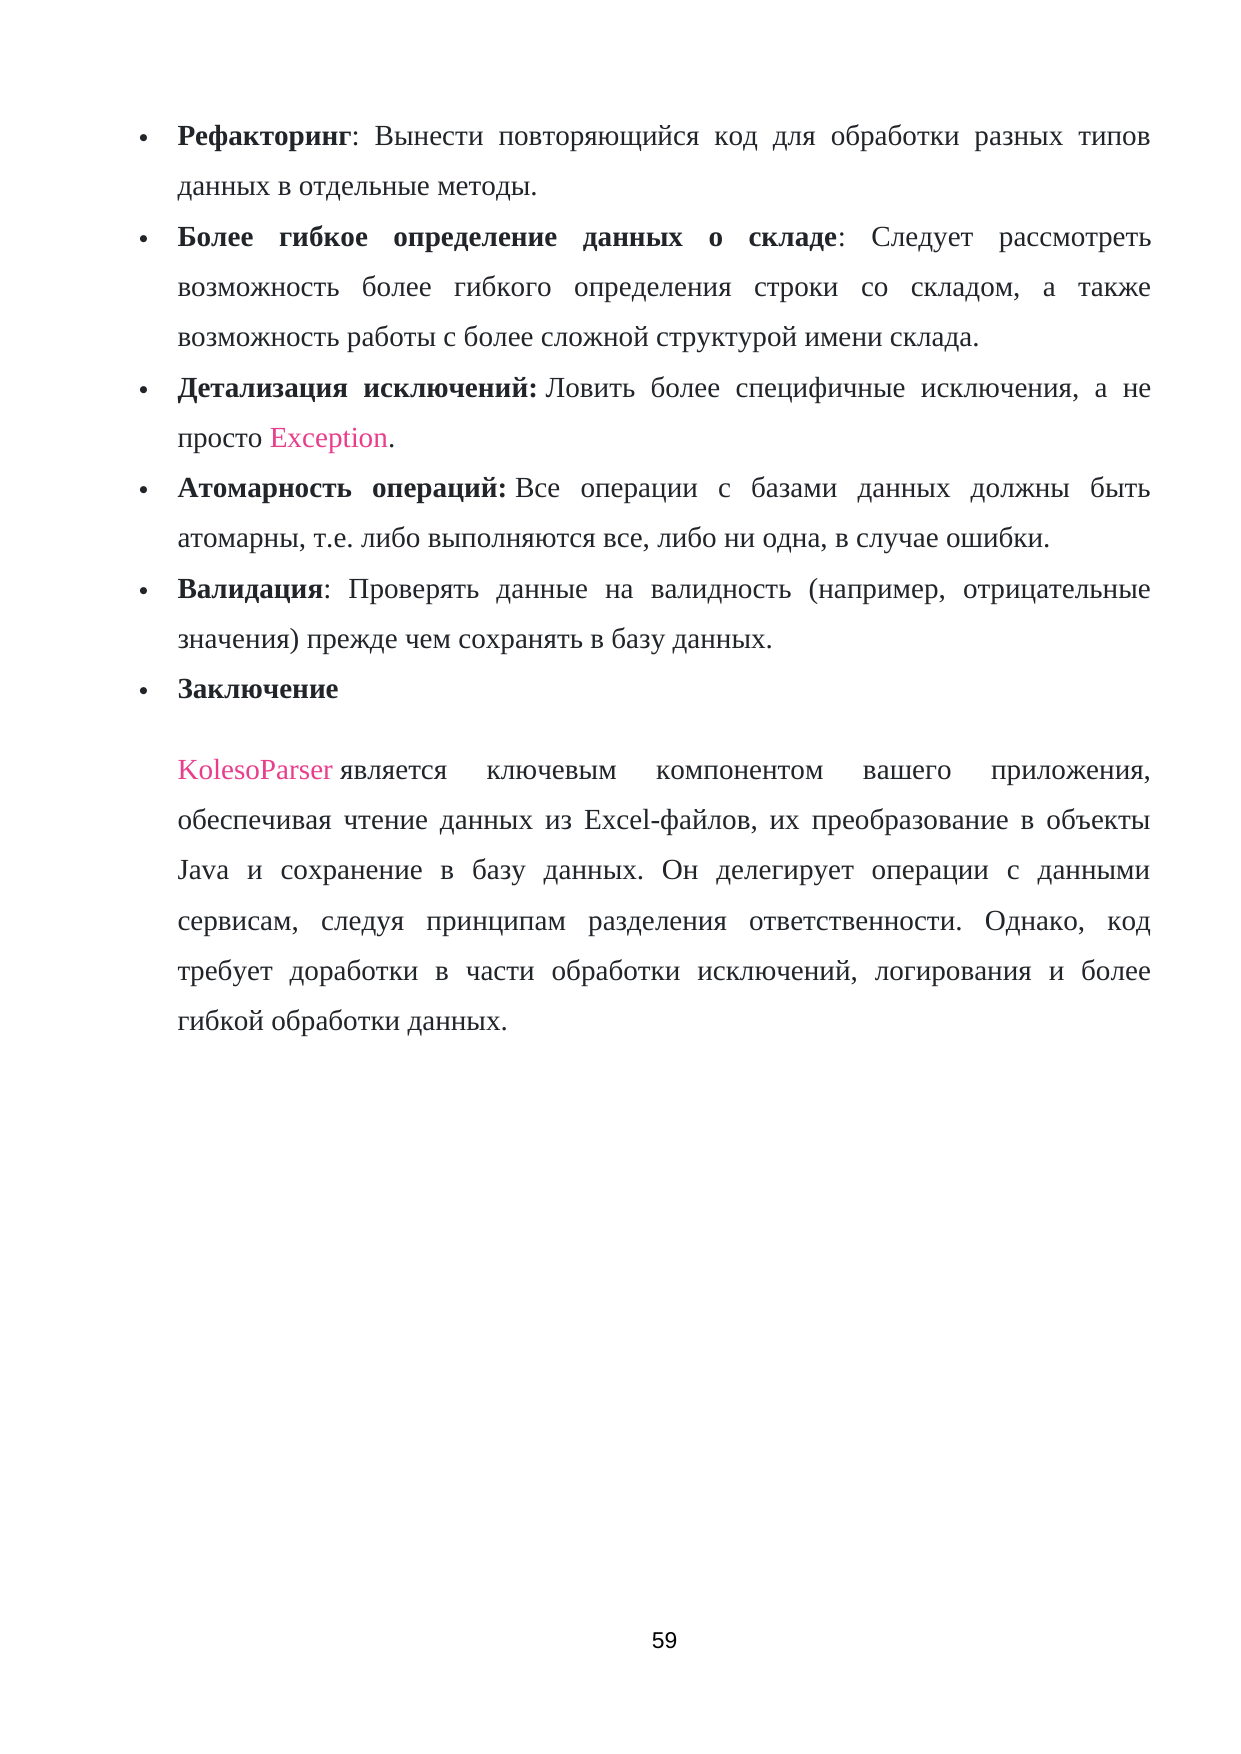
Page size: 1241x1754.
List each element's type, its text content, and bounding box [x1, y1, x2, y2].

list Детализация исключений: Ловить более специфичные исключения, а не просто Exception. [140, 370, 1152, 453]
list Более гибкое определение данных о складе: Следует рассмотреть возможность более гибкого определения строки со складом, а также возможность работы с более сложной структурой имени склада. [140, 219, 1152, 353]
list Валидация: Проверять данные на валидность (например, отрицательные значения) прежде чем сохранять в базу данных. [140, 571, 1152, 655]
list Заключение [140, 672, 1152, 705]
list Рефакторинг: Вынести повторяющийся код для обработки разных типов данных в отдельные методы. [140, 118, 1152, 202]
list Атомарность операций: Все операции с базами данных должны быть атомарны, т.е. либо выполняются все, либо ни одна, в случае ошибки. [140, 470, 1152, 554]
text KolesoParser является ключевым компонентом вашего приложения, обеспечивая чтение данных из Excel-файлов, их преобразование в объекты Java и сохранение в базу данных. Он делегирует операции с данными сервисам, следуя принципам разделения ответственности. Однако, код требует доработки в части обработки исключений, логирования и более гибкой обработки данных. [177, 752, 1152, 1037]
